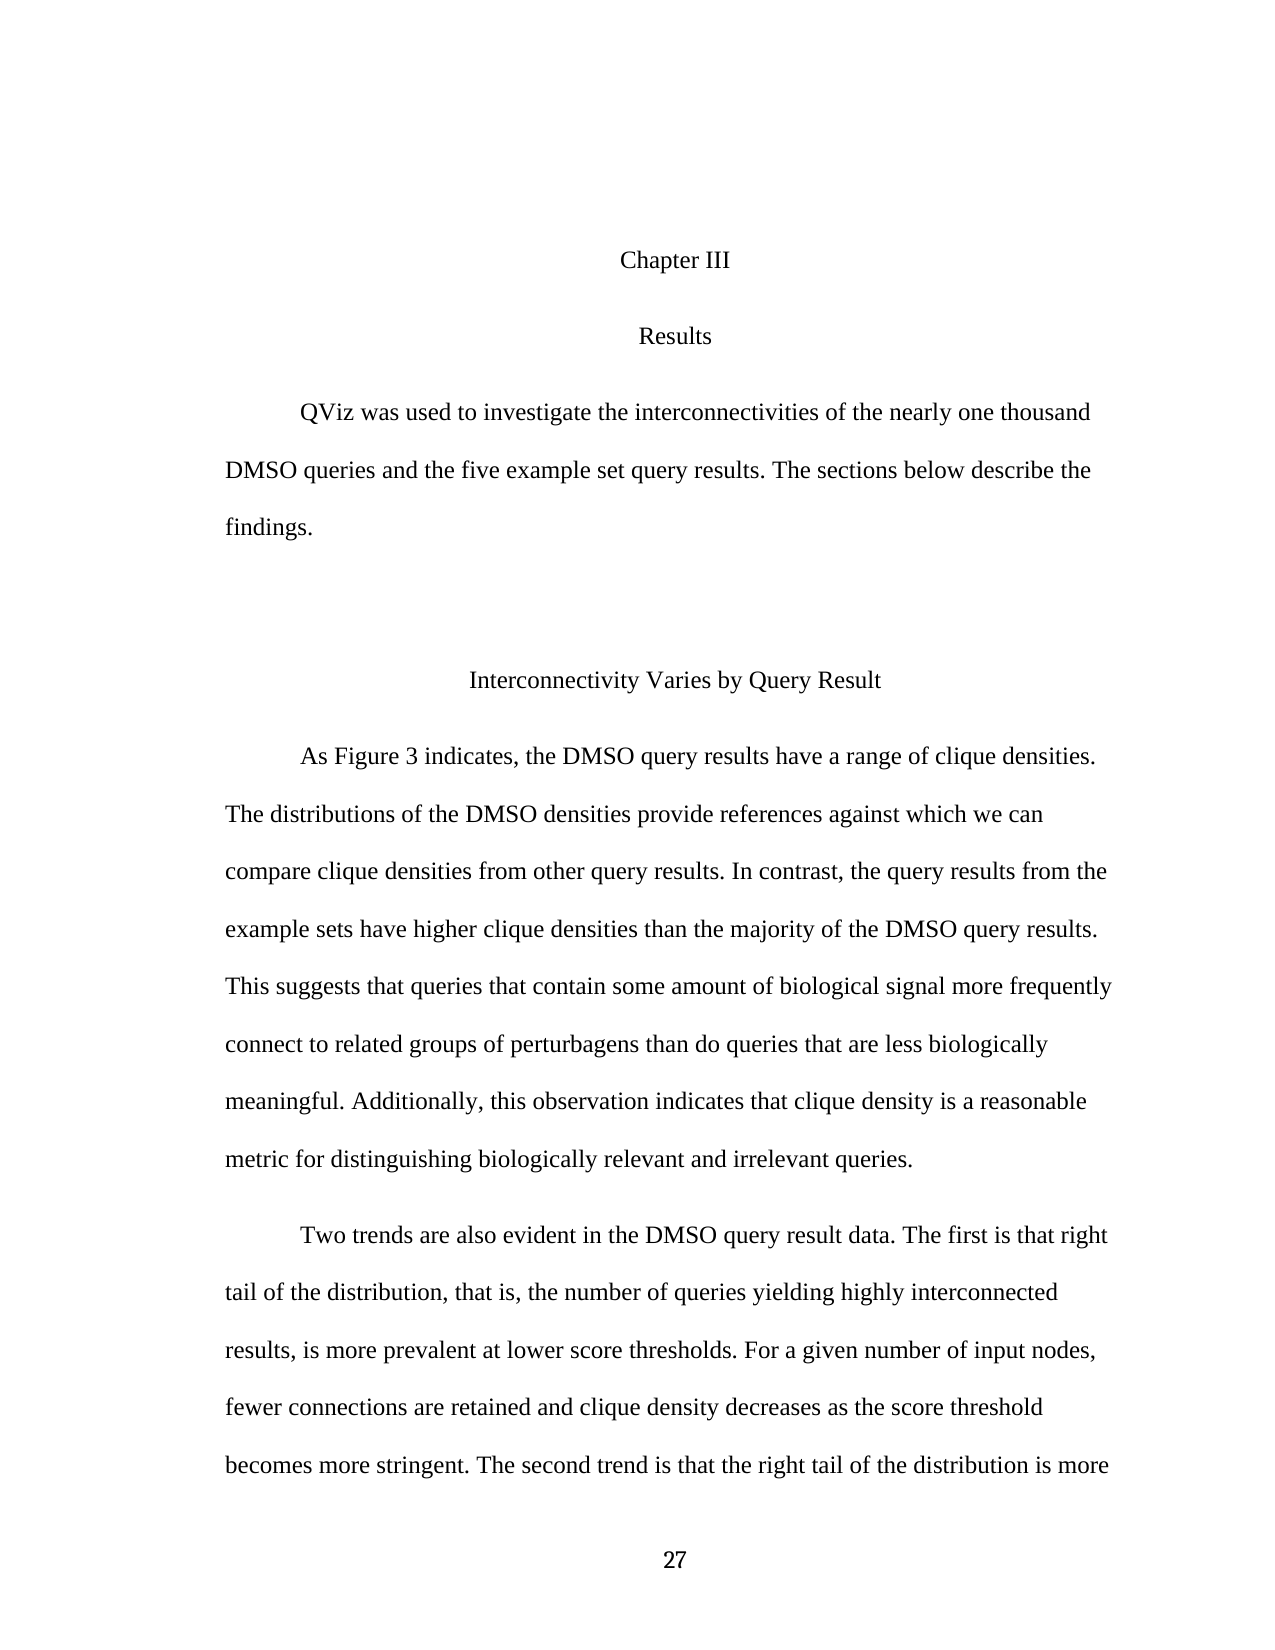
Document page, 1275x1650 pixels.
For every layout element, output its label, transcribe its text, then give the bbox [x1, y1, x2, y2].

text Results [225, 321, 1125, 350]
text As Figure 3 indicates, the DMSO query results have a range of clique densities. The distributions of the DMSO densities provide references against which we can compare clique densities from other query results. In contrast, the query results from the example sets have higher clique densities than the majority of the DMSO query results. This suggests that queries that contain some amount of biological signal more frequently connect to related groups of perturbagens than do queries that are less biologically meaningful. Additionally, this observation indicates that clique density is a reasonable metric for distinguishing biologically relevant and irrelevant queries. [225, 741, 1125, 1172]
text Chapter III [225, 245, 1125, 274]
text Interconnectivity Varies by Query Result [225, 665, 1125, 694]
text QViz was used to investigate the interconnectivities of the nearly one thousand DMSO queries and the five example set query results. The sections below describe the findings. [225, 397, 1125, 541]
